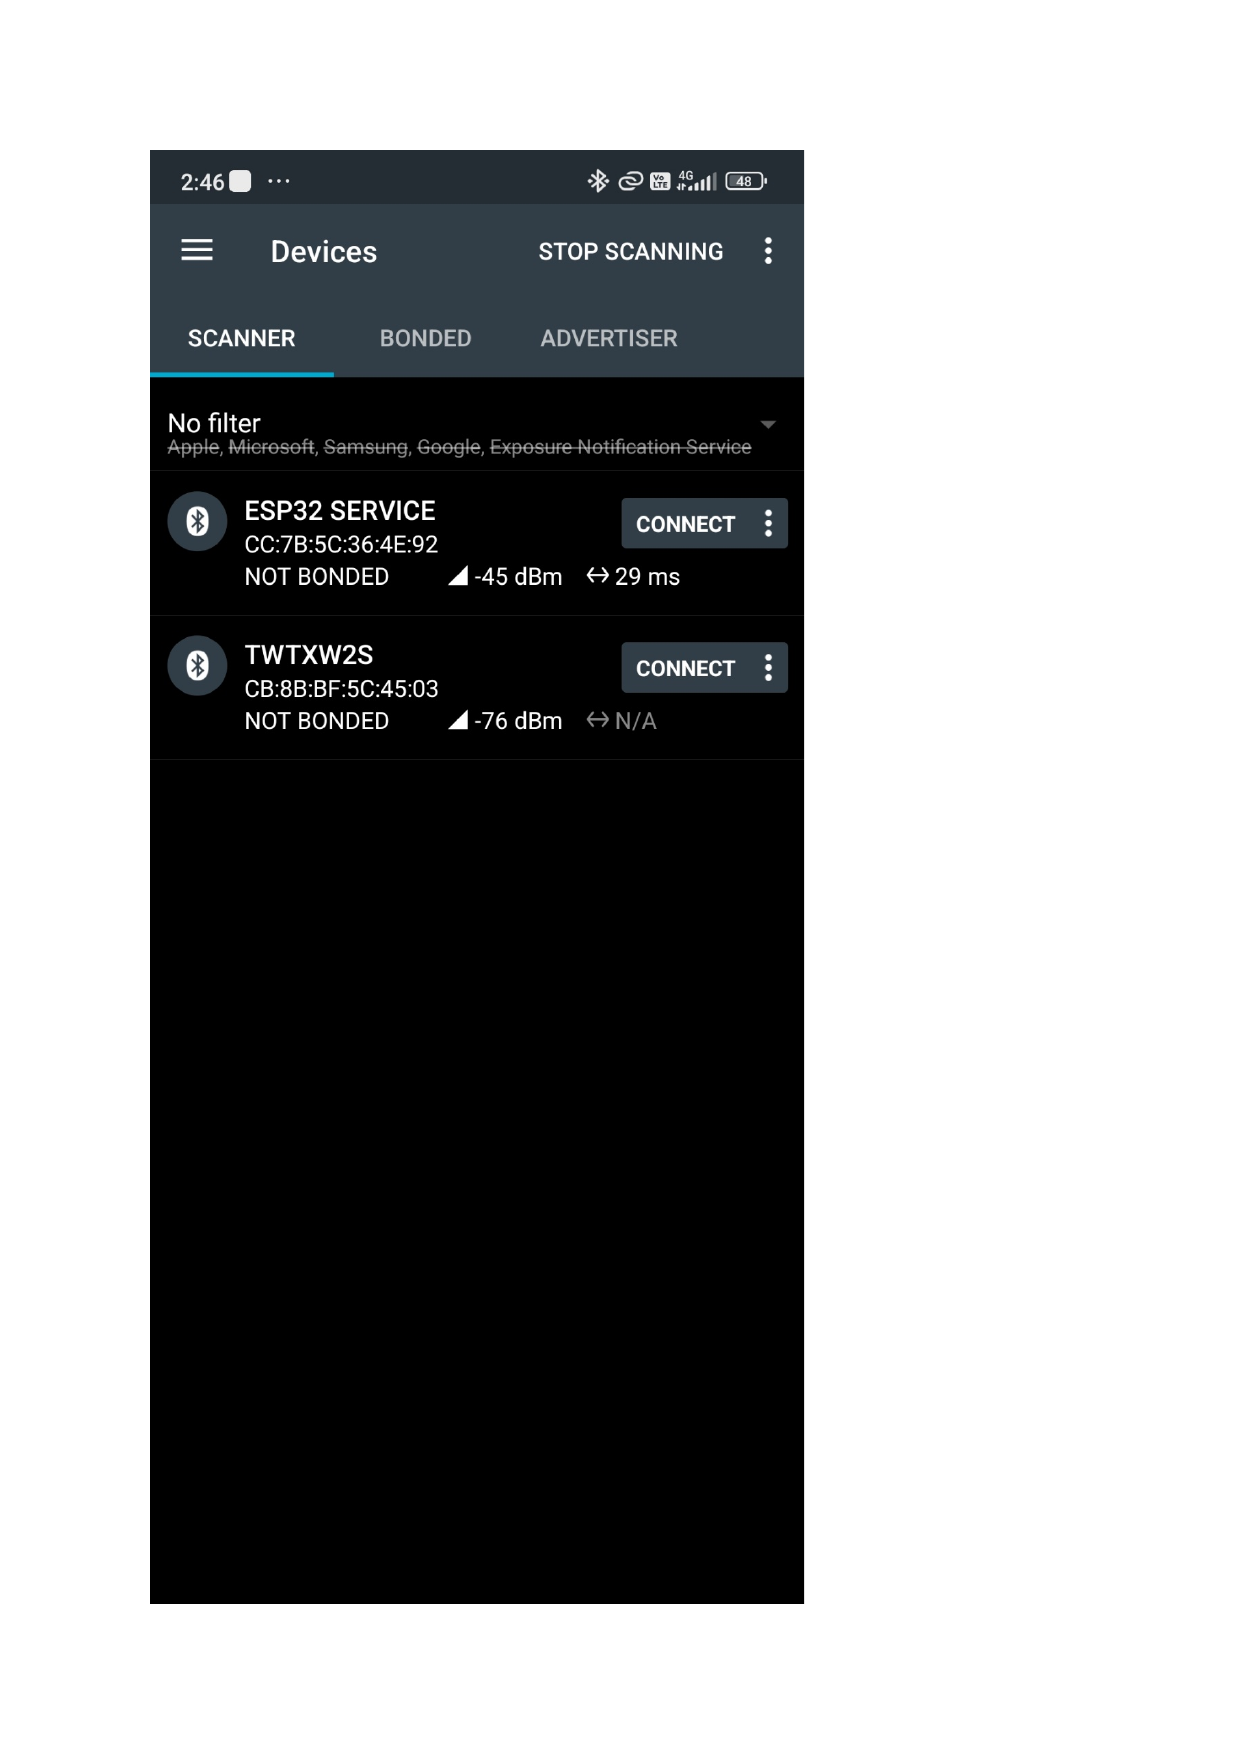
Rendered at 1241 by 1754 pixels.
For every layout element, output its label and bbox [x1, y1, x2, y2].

picture [150, 150, 805, 1604]
